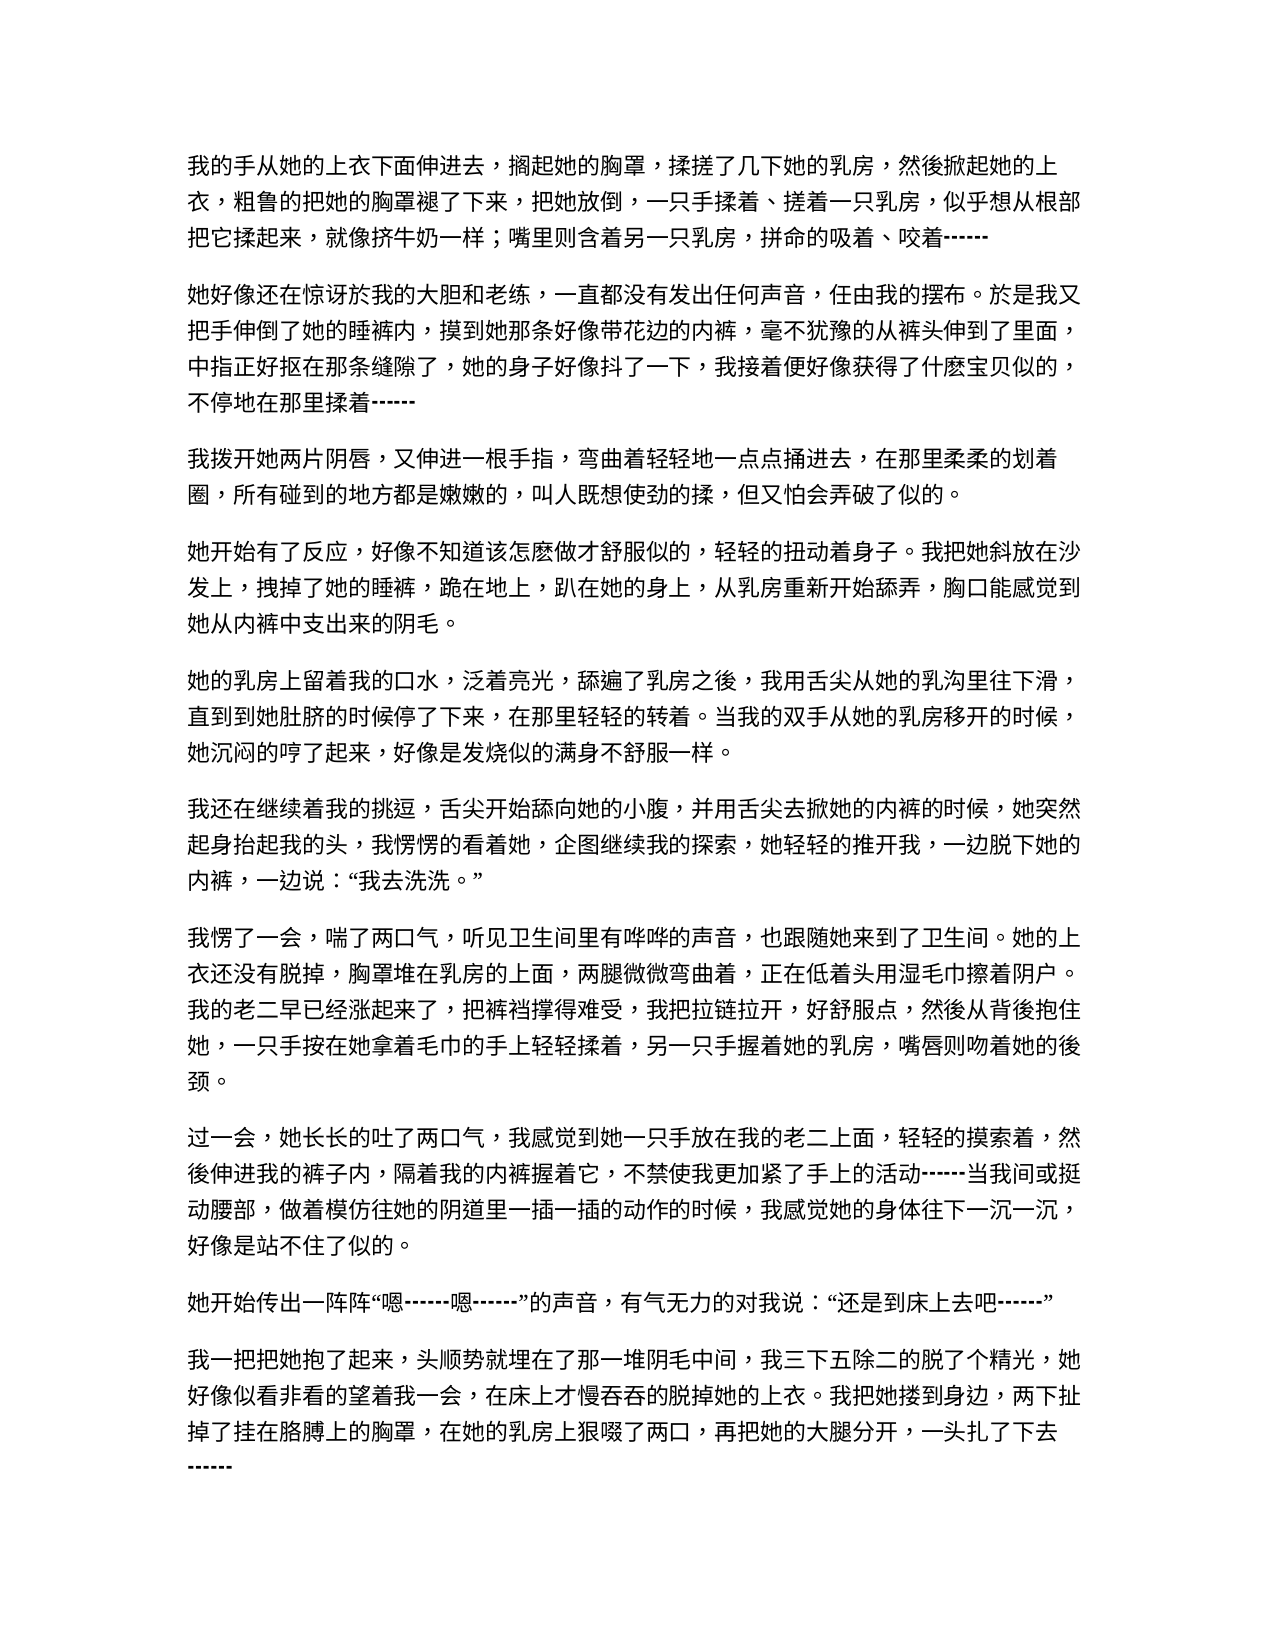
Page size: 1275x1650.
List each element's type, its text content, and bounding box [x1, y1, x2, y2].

text 过一会，她长长的吐了两口气，我感觉到她一只手放在我的老二上面，轻轻的摸索着，然後伸进我的裤子内，隔着我的内裤握着它，不禁使我更加紧了手上的活动┅┅当我间或挺动腰部，做着模仿往她的阴道里一插一插的动作的时候，我感觉她的身体往下一沉一沉，好像是站不住了似的。 [187, 1122, 1087, 1261]
text 我的手从她的上衣下面伸进去，搁起她的胸罩，揉搓了几下她的乳房，然後掀起她的上衣，粗鲁的把她的胸罩褪了下来，把她放倒，一只手揉着、搓着一只乳房，似乎想从根部把它揉起来，就像挤牛奶一样；嘴里则含着另一只乳房，拼命的吸着、咬着┅┅ [187, 150, 1087, 253]
text 我一把把她抱了起来，头顺势就埋在了那一堆阴毛中间，我三下五除二的脱了个精光，她好像似看非看的望着我一会，在床上才慢吞吞的脱掉她的上衣。我把她搂到身边，两下扯掉了挂在胳膊上的胸罩，在她的乳房上狠啜了两口，再把她的大腿分开，一头扎了下去┅┅ [187, 1344, 1087, 1483]
text 她开始有了反应，好像不知道该怎麽做才舒服似的，轻轻的扭动着身子。我把她斜放在沙发上，拽掉了她的睡裤，跪在地上，趴在她的身上，从乳房重新开始舔弄，胸口能感觉到她从内裤中支出来的阴毛。 [187, 536, 1087, 639]
text 我愣了一会，喘了两口气，听见卫生间里有哗哗的声音，也跟随她来到了卫生间。她的上衣还没有脱掉，胸罩堆在乳房的上面，两腿微微弯曲着，正在低着头用湿毛巾擦着阴户。我的老二早已经涨起来了，把裤裆撑得难受，我把拉链拉开，好舒服点，然後从背後抱住她，一只手按在她拿着毛巾的手上轻轻揉着，另一只手握着她的乳房，嘴唇则吻着她的後颈。 [187, 922, 1087, 1097]
text 她开始传出一阵阵“嗯┅┅嗯┅┅”的声音，有气无力的对我说∶“还是到床上去吧┅┅” [187, 1287, 1087, 1318]
text 她好像还在惊讶於我的大胆和老练，一直都没有发出任何声音，任由我的摆布。於是我又把手伸倒了她的睡裤内，摸到她那条好像带花边的内裤，毫不犹豫的从裤头伸到了里面，中指正好抠在那条缝隙了，她的身子好像抖了一下，我接着便好像获得了什麽宝贝似的，不停地在那里揉着┅┅ [187, 279, 1087, 418]
text 我拨开她两片阴唇，又伸进一根手指，弯曲着轻轻地一点点捅进去，在那里柔柔的划着圈，所有碰到的地方都是嫩嫩的，叫人既想使劲的揉，但又怕会弄破了似的。 [187, 443, 1087, 510]
text 我还在继续着我的挑逗，舌尖开始舔向她的小腹，并用舌尖去掀她的内裤的时候，她突然起身抬起我的头，我愣愣的看着她，企图继续我的探索，她轻轻的推开我，一边脱下她的内裤，一边说∶“我去洗洗。” [187, 793, 1087, 896]
text 她的乳房上留着我的口水，泛着亮光，舔遍了乳房之後，我用舌尖从她的乳沟里往下滑，直到到她肚脐的时候停了下来，在那里轻轻的转着。当我的双手从她的乳房移开的时候，她沉闷的哼了起来，好像是发烧似的满身不舒服一样。 [187, 664, 1087, 768]
